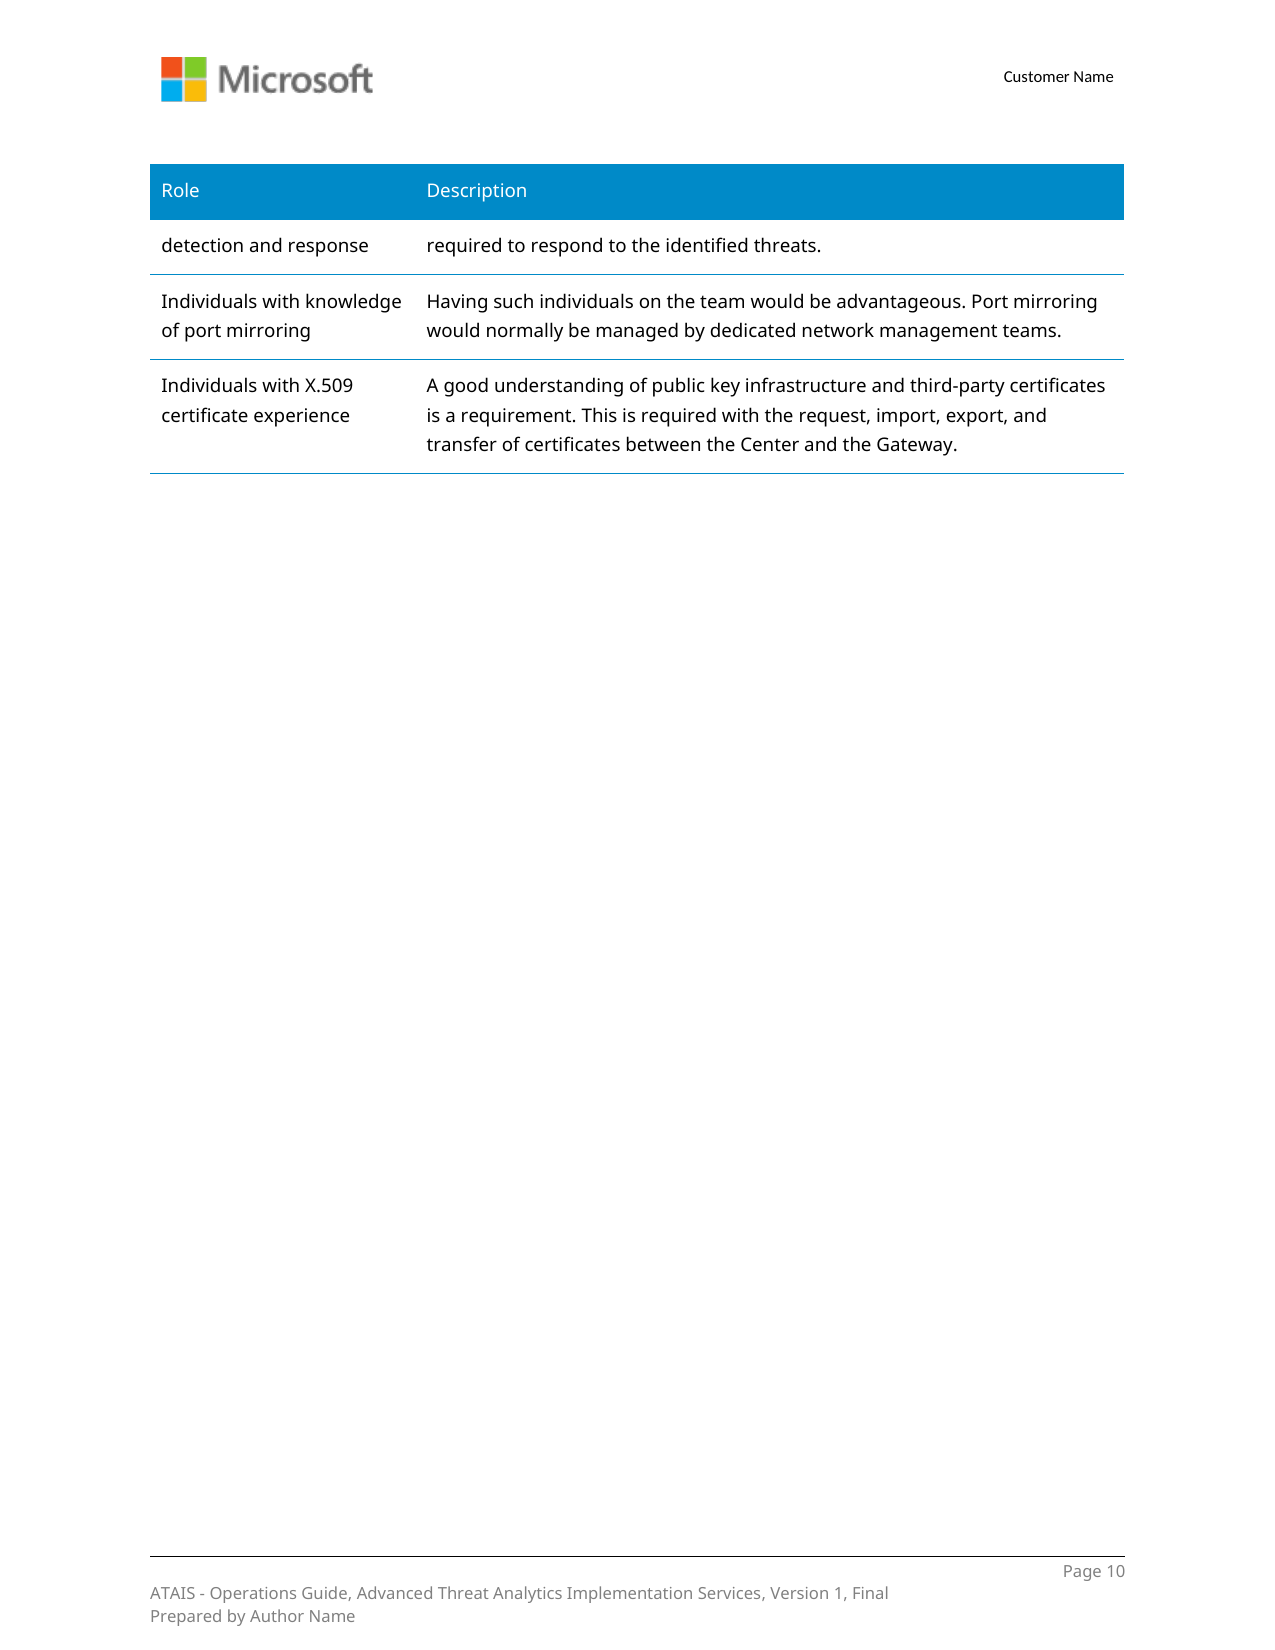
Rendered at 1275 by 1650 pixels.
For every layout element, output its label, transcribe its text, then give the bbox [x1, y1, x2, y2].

table_header Role [150, 165, 415, 219]
table_header Description [415, 165, 1124, 219]
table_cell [150, 220, 415, 274]
table_cell Individuals with X.509 certificate experience [150, 360, 415, 473]
table_cell Individuals with knowledge of port mirroring [150, 275, 415, 359]
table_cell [415, 220, 1124, 274]
picture [161, 57, 374, 103]
table_cell Having such individuals on the team would be advantageous. Port mirroring would normally be managed by dedicated network management teams. [415, 275, 1124, 359]
table_cell A good understanding of public key infrastructure and third-party certificates is a requirement. This is required with the request, import, export, and transfer of certificates between the Center and the Gateway. [415, 360, 1124, 473]
